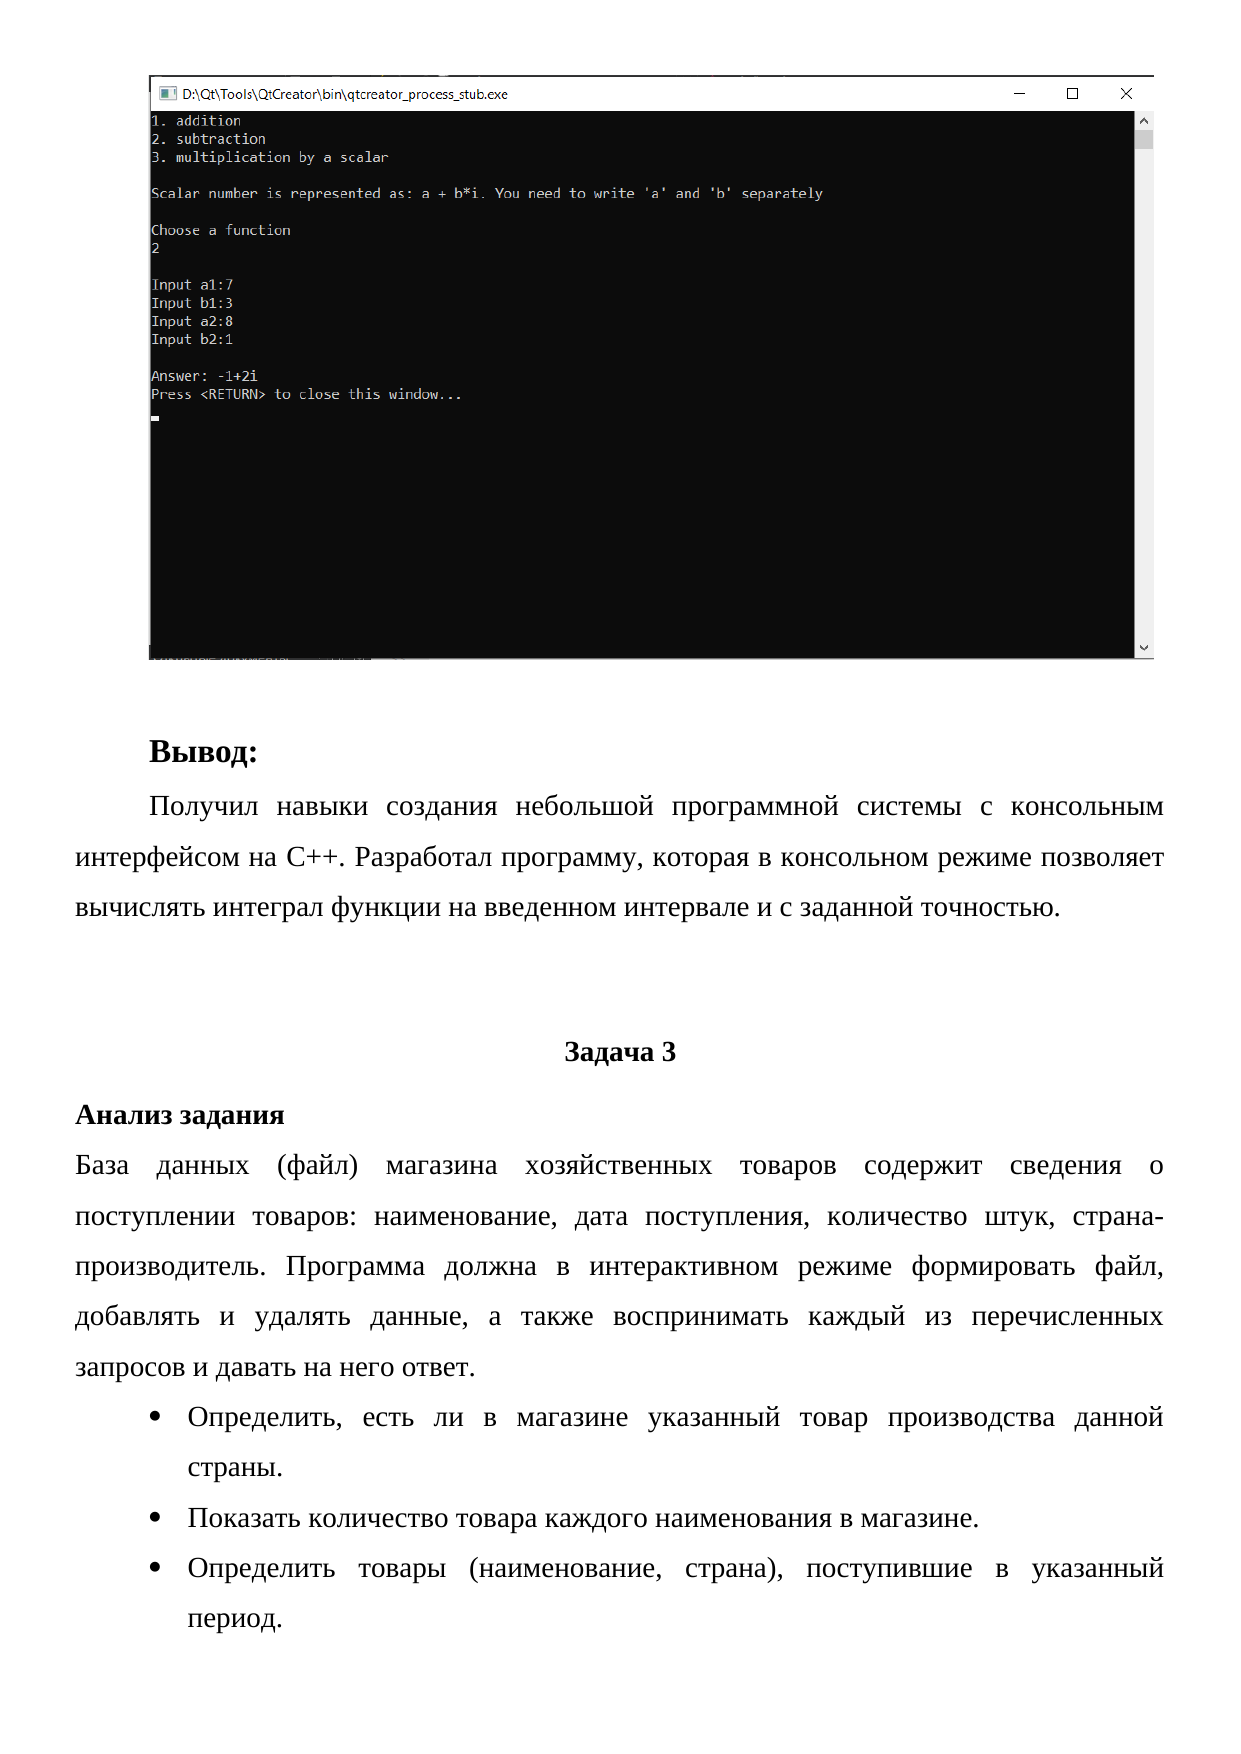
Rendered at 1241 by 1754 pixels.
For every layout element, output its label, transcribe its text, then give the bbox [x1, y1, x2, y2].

text Получил навыки создания небольшой программной системы с консольным интерфейсом на C++. Разработал программу, которая в консольном режиме позволяет вычислять интеграл функции на введенном интервале и с заданной точностью. [75, 788, 1165, 922]
text Вывод: [75, 731, 1165, 769]
list Показать количество товара каждого наименования в магазине. [150, 1500, 1165, 1533]
picture [148, 75, 1154, 660]
list Определить товары (наименование, страна), поступившие в указанный период. [150, 1550, 1165, 1634]
text Задача 3 [75, 1034, 1165, 1068]
text Анализ задания [75, 1097, 1165, 1131]
list Определить, есть ли в магазине указанный товар производства данной страны. [150, 1399, 1165, 1483]
text База данных (файл) магазина хозяйственных товаров содержит сведения о поступлении товаров: наименование, дата поступления, количество штук, страна-производитель. Программа должна в интерактивном режиме формировать файл, добавлять и удалять данные, а также воспринимать каждый из перечисленных запросов и давать на него ответ. [75, 1147, 1165, 1382]
